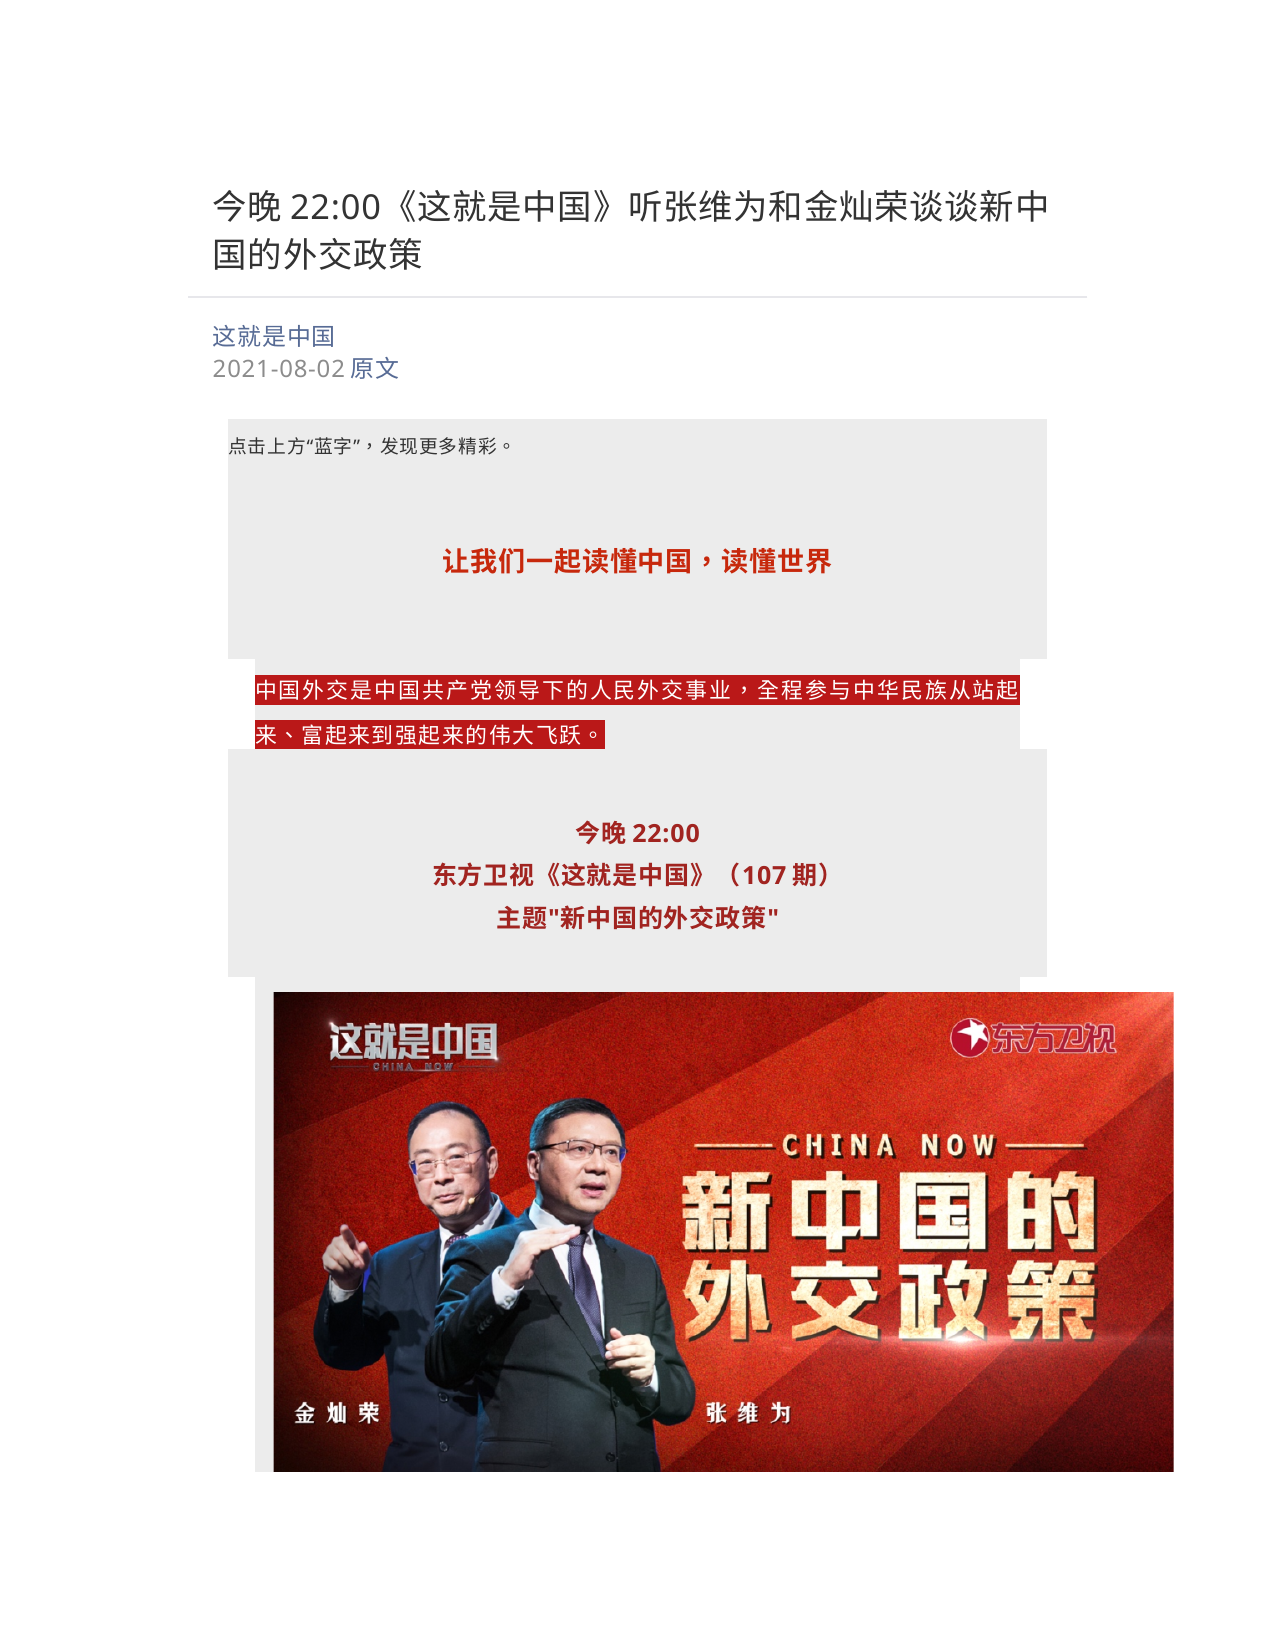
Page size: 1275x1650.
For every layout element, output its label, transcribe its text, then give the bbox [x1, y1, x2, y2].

picture [273, 992, 1174, 1472]
text 主题"新中国的外交政策" [228, 892, 1047, 934]
text 让我们一起读懂中国，读懂世界 [228, 539, 1047, 579]
text 中国外交是中国共产党领导下的人民外交事业，全程参与中华民族从站起来、富起来到强起来的伟大飞跃。 [255, 705, 1020, 749]
text 今晚22:00 [228, 807, 1047, 849]
text 点击上方“蓝字”，发现更多精彩。 [228, 419, 1047, 459]
text 2021-08-02原文 [212, 352, 1062, 385]
list 这就是中国 [212, 320, 1062, 352]
text 东方卫视《这就是中国》（107期） [228, 849, 1047, 892]
title 今晚22:00《这就是中国》听张维为和金灿荣谈谈新中国的外交政策 [187, 150, 1087, 298]
